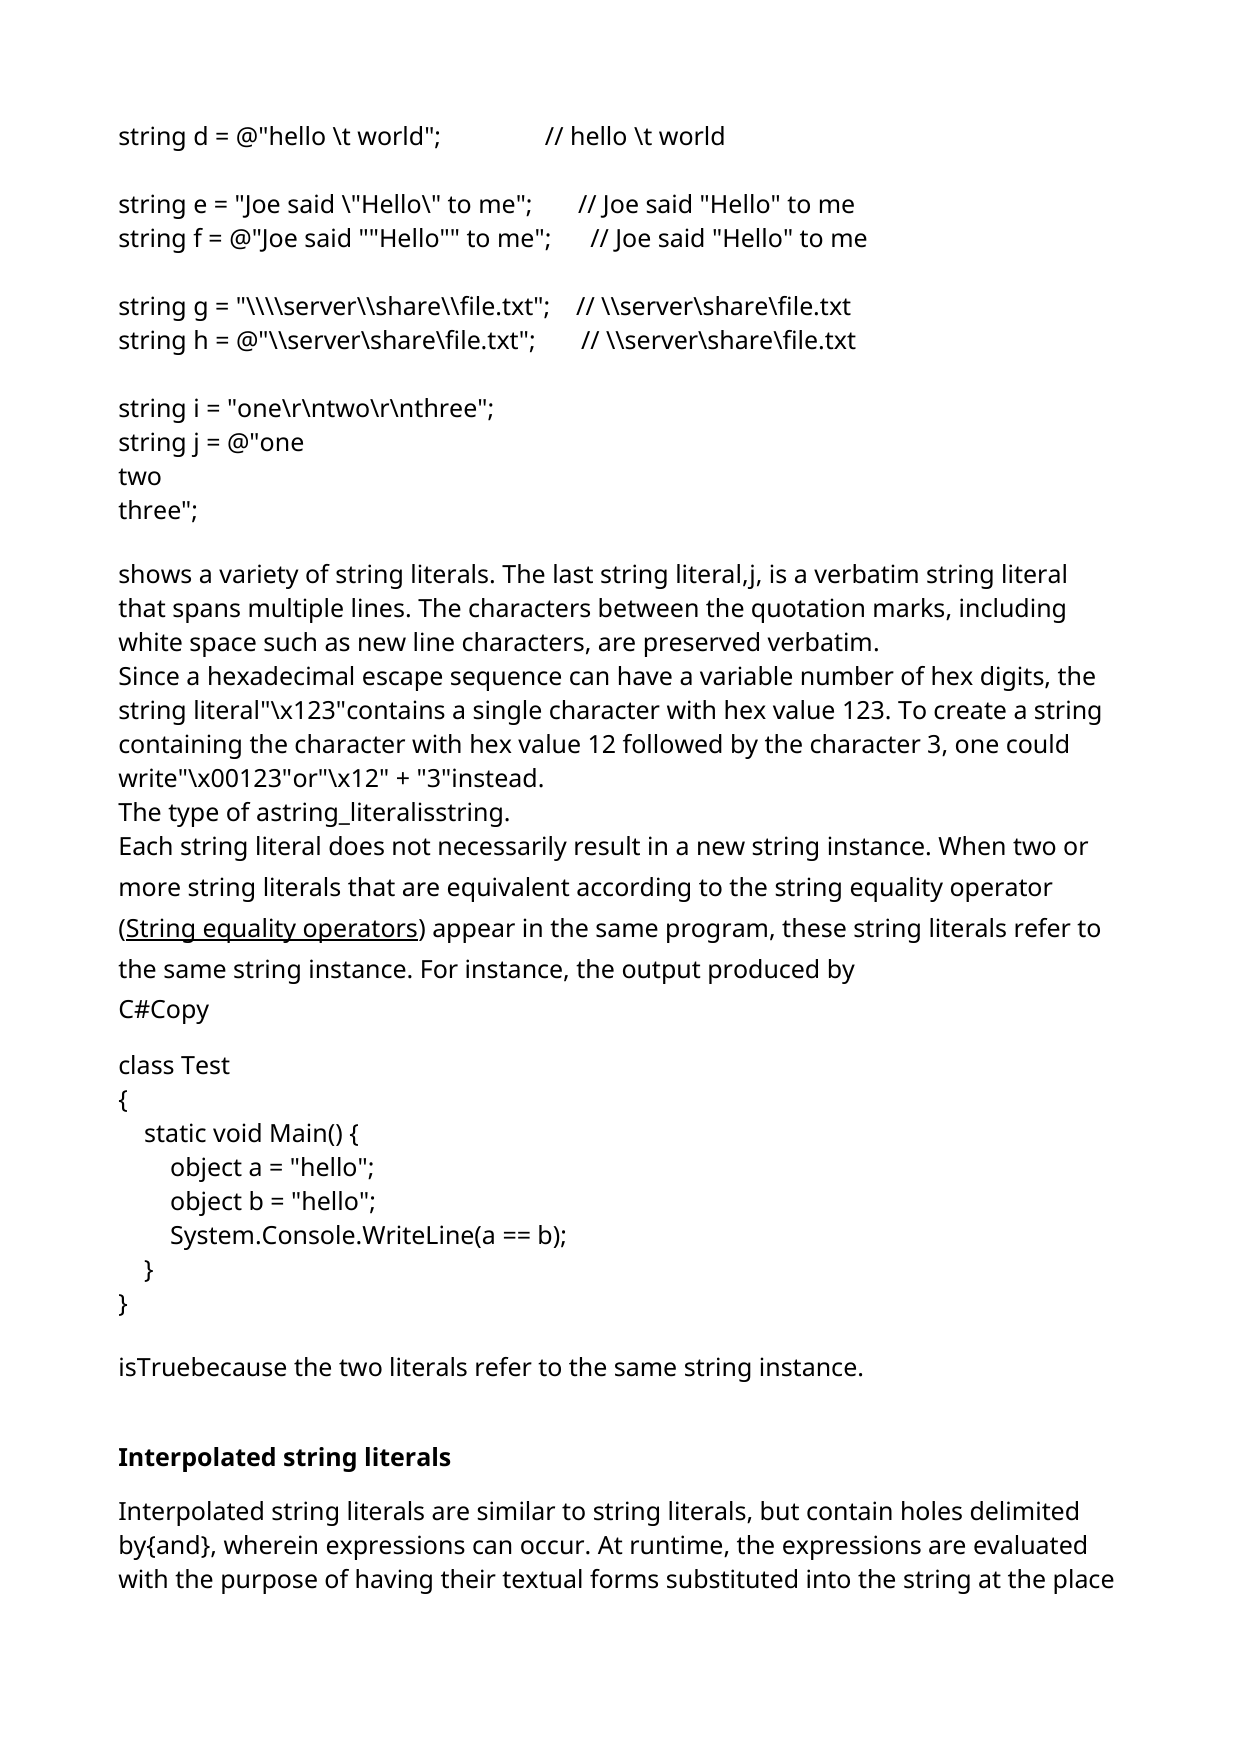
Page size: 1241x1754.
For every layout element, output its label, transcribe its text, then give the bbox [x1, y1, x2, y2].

text class Test [118, 1048, 1122, 1082]
text The type of astring_literalisstring. [118, 795, 1122, 829]
text string f = @"Joe said ""Hello"" to me"; // Joe said "Hello" to me [118, 220, 1122, 254]
subtitle Interpolated string literals [118, 1440, 1122, 1474]
text string g = "\\\\server\\share\\file.txt"; // \\server\share\file.txt [118, 288, 1122, 322]
text C#Copy [118, 992, 1122, 1026]
text Since a hexadecimal escape sequence can have a variable number of hex digits, the string literal"\x123"contains a single character with hex value 123. To create a string containing the character with hex value 12 followed by the character 3, one could write"\x00123"or"\x12" + "3"instead. [118, 658, 1122, 795]
text { [118, 1082, 1122, 1116]
text System.Console.WriteLine(a == b); [118, 1218, 1122, 1252]
text three"; [118, 493, 1122, 527]
text static void Main() { [118, 1116, 1122, 1150]
text Each string literal does not necessarily result in a new string instance. When two or more string literals that are equivalent according to the string equality operator (String equality operators) appear in the same program, these string literals refer to the same string instance. For instance, the output produced by [118, 829, 1122, 985]
text shows a variety of string literals. The last string literal,j, is a verbatim string literal that spans multiple lines. The characters between the quotation marks, including white space such as new line characters, are preserved verbatim. [118, 556, 1122, 658]
text object a = "hello"; [118, 1150, 1122, 1184]
text } [118, 1252, 1122, 1286]
text isTruebecause the two literals refer to the same string instance. [118, 1349, 1122, 1384]
text } [118, 1286, 1122, 1320]
text string h = @"\\server\share\file.txt"; // \\server\share\file.txt [118, 322, 1122, 357]
text object b = "hello"; [118, 1184, 1122, 1218]
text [118, 1493, 1122, 1596]
text string e = "Joe said \"Hello\" to me"; // Joe said "Hello" to me [118, 186, 1122, 220]
text string d = @"hello \t world"; // hello \t world [118, 118, 1122, 152]
text two [118, 459, 1122, 493]
text string j = @"one [118, 425, 1122, 459]
text string i = "one\r\ntwo\r\nthree"; [118, 391, 1122, 425]
